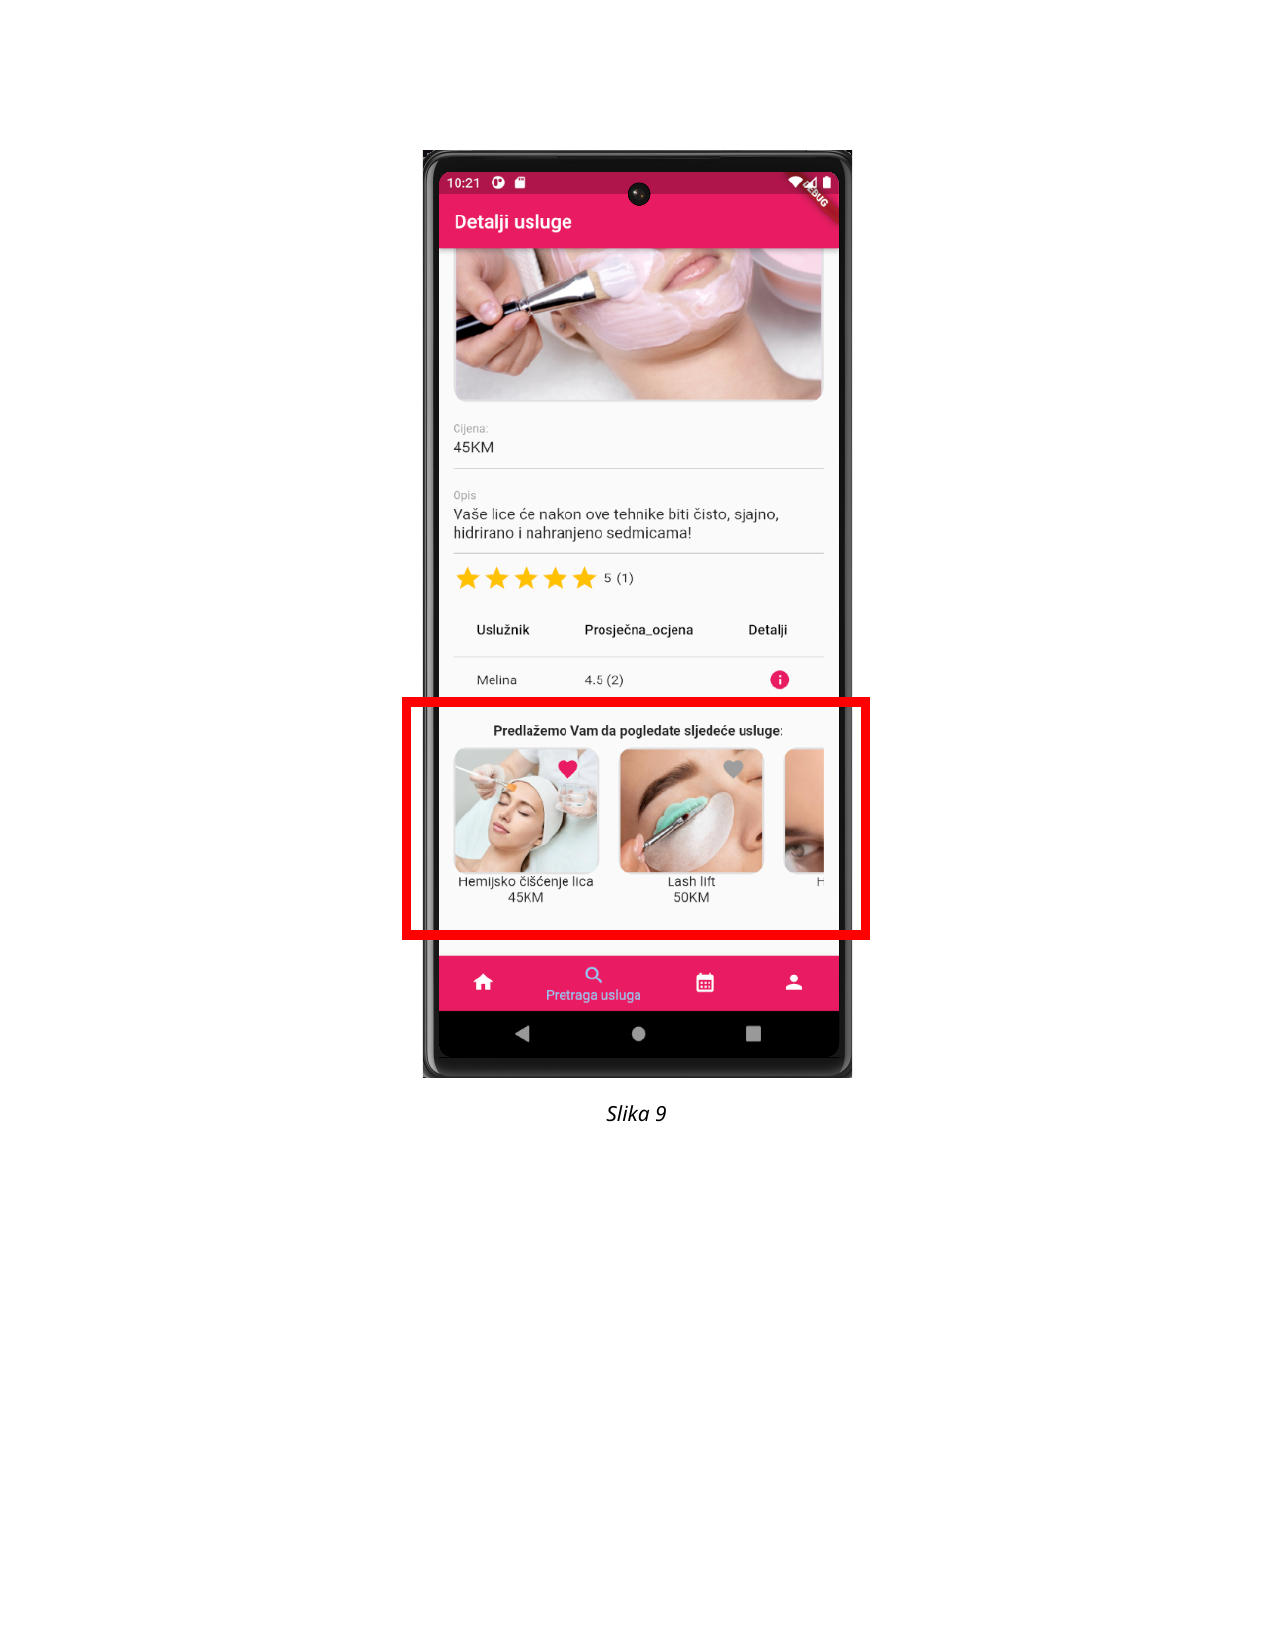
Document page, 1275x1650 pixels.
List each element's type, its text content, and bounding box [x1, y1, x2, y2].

picture [422, 707, 853, 930]
picture [422, 150, 853, 697]
text Slika 9 [150, 1099, 1125, 1127]
picture [422, 940, 853, 1078]
